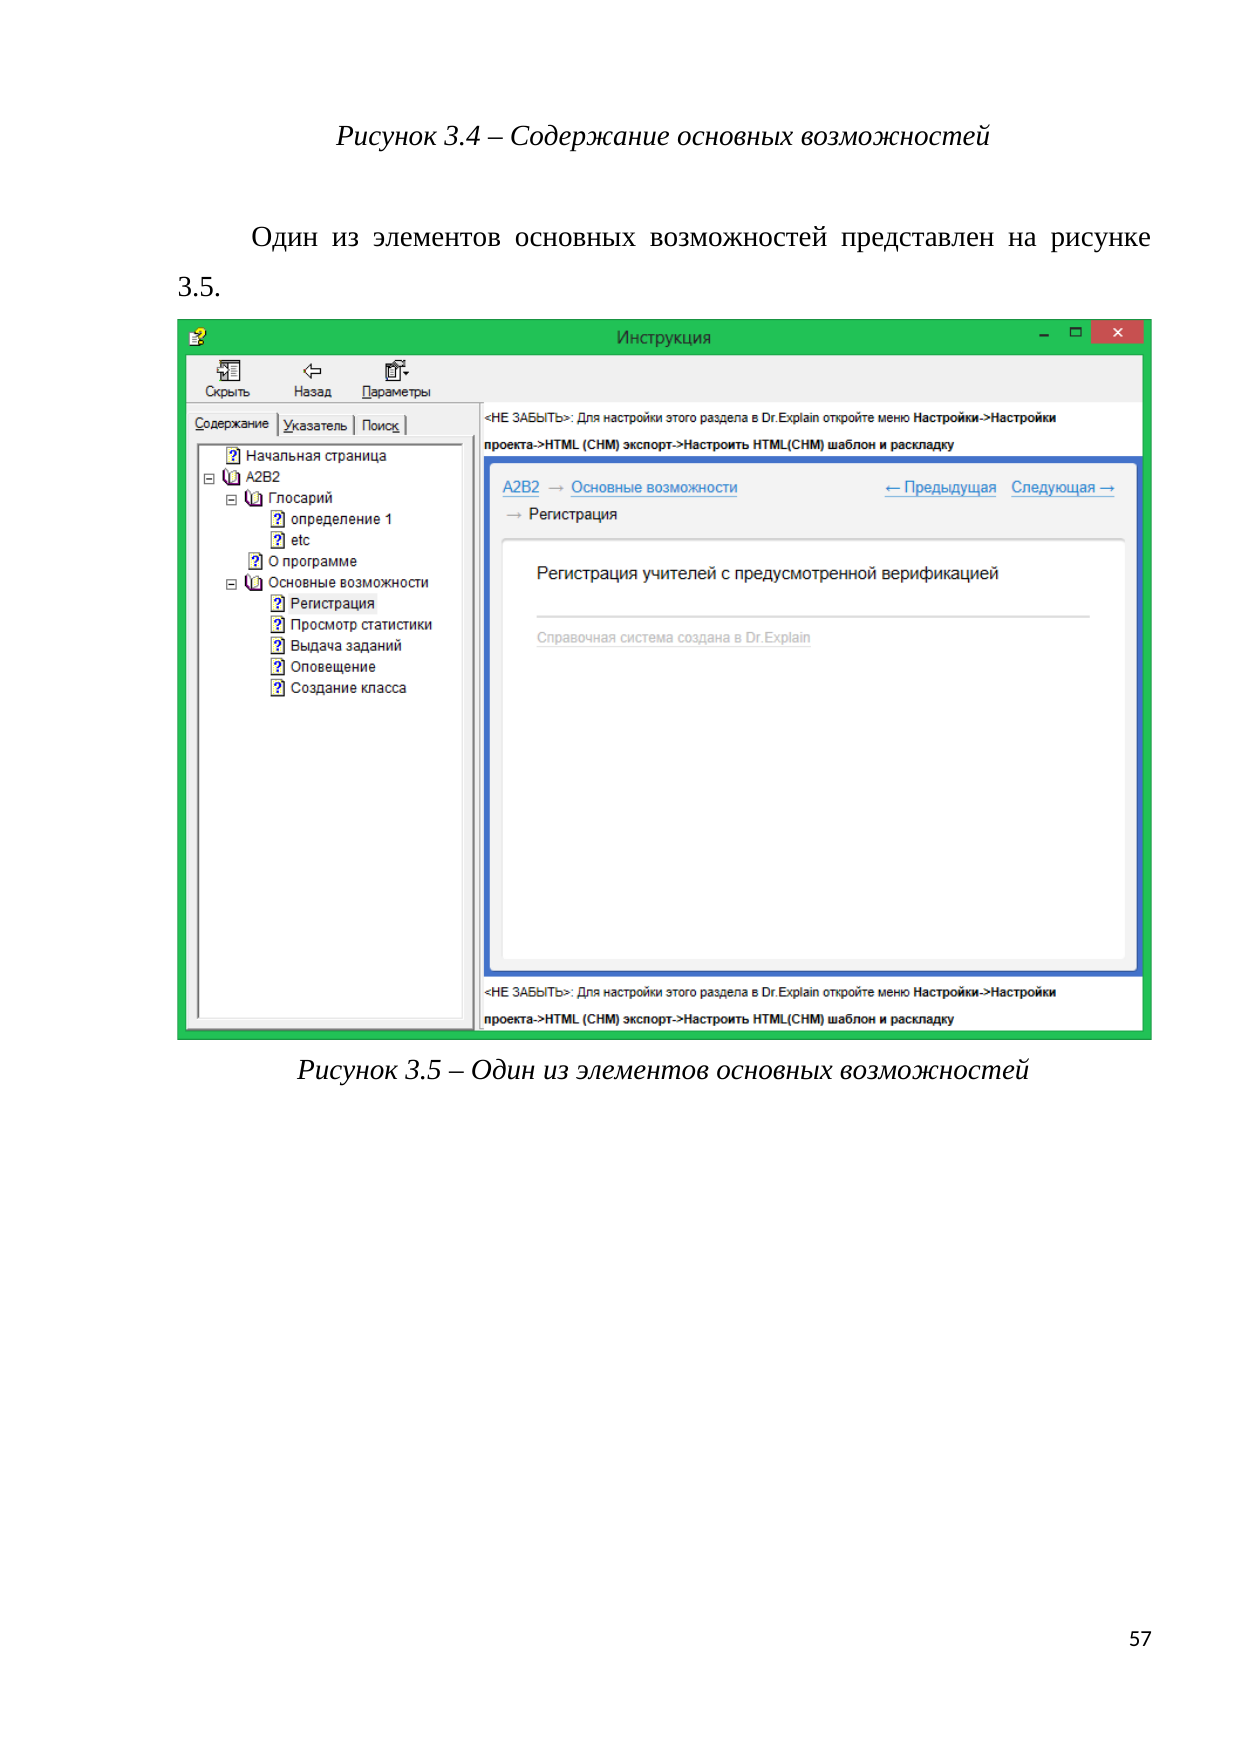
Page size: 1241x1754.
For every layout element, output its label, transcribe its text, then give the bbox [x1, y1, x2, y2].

picture [177, 319, 1152, 1040]
text Рисунок 3.4 – Содержание основных возможностей [177, 118, 1152, 152]
text Один из элементов основных возможностей представлен на рисунке 3.5. [177, 219, 1152, 303]
text Рисунок 3.5 – Один из элементов основных возможностей [177, 1052, 1152, 1086]
